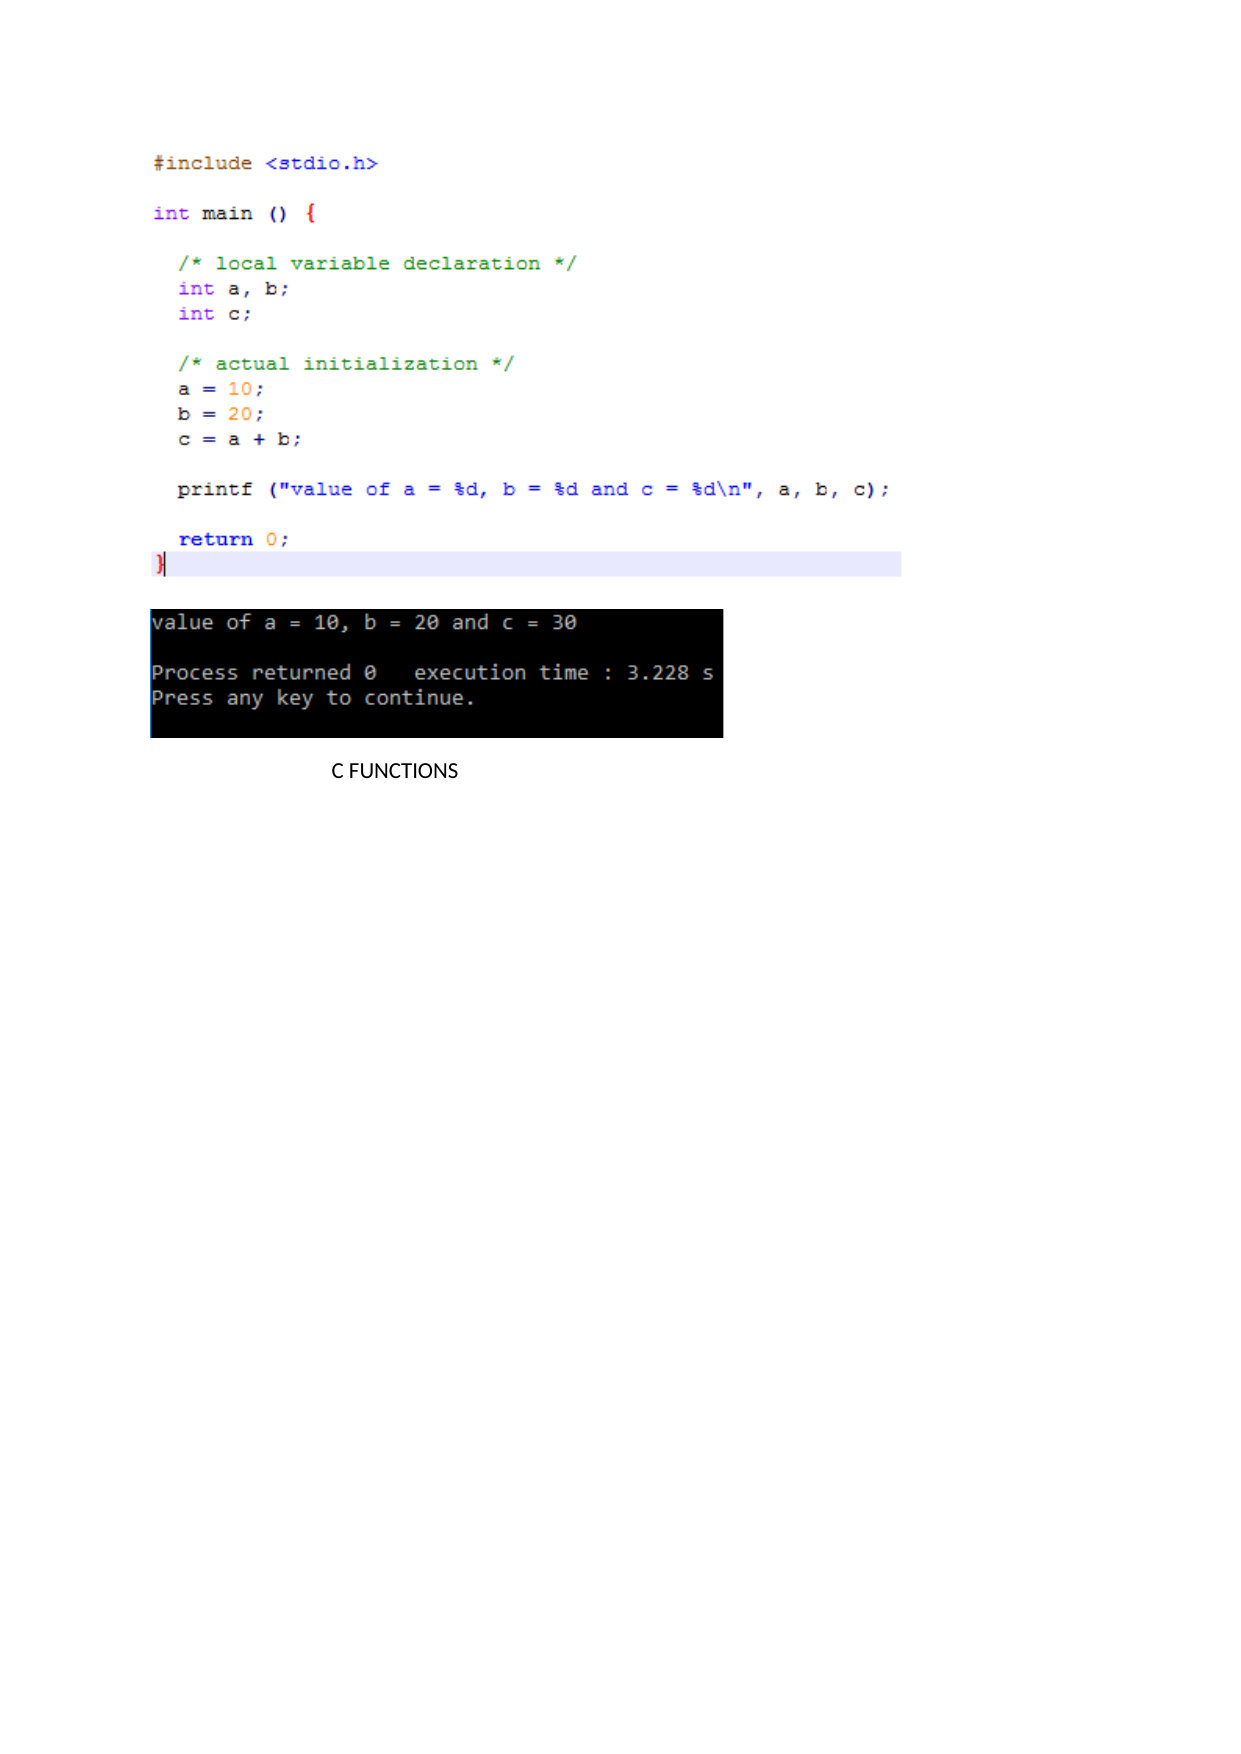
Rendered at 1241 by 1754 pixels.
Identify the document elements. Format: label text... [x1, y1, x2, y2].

picture [150, 609, 724, 738]
picture [150, 150, 902, 591]
text C FUNCTIONS [150, 756, 1090, 784]
